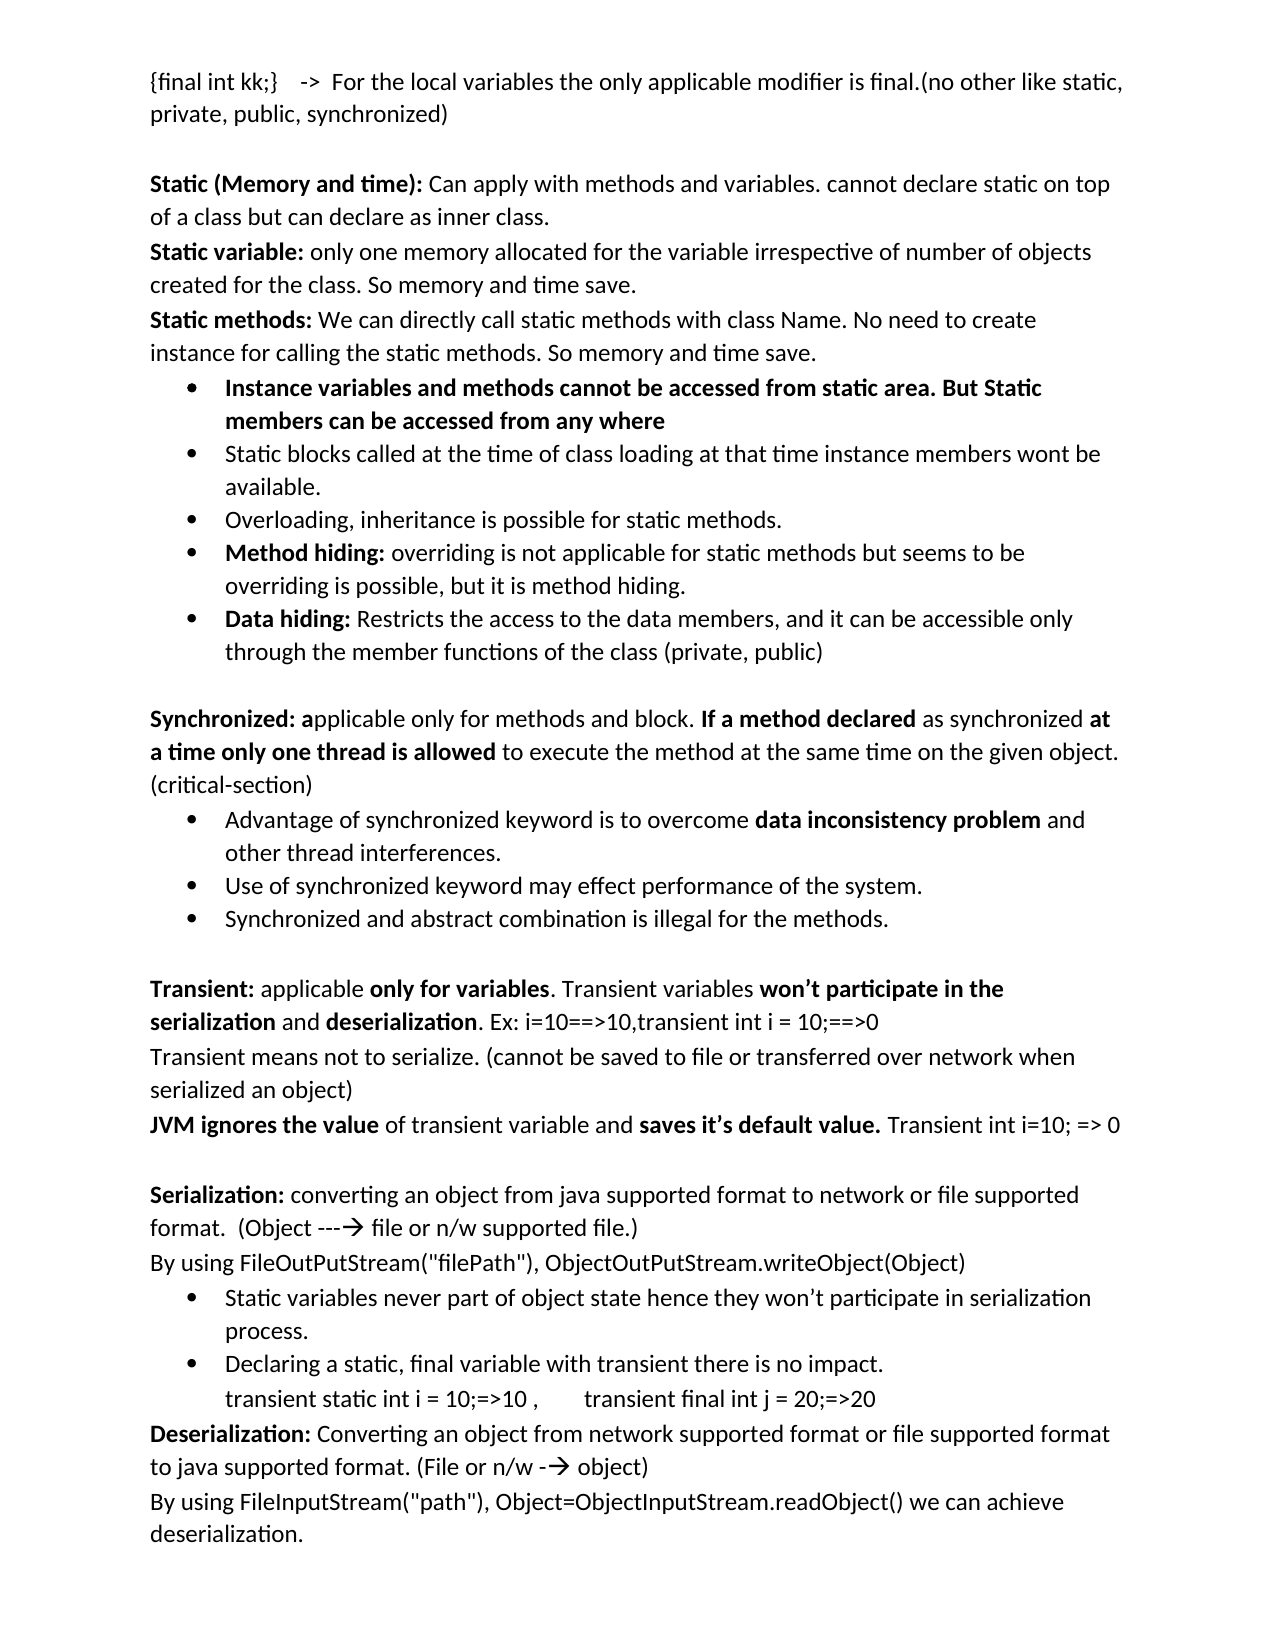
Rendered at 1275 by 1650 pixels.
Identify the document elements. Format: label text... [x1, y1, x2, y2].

list Synchronized and abstract combination is illegal for the methods. [187, 903, 1125, 934]
text By using FileOutPutStream("filePath"), ObjectOutPutStream.writeObject(Object) [150, 1247, 1125, 1277]
text Transient: applicable only for variables. Transient variables won’t participate in the serialization and deserialization. Ex: i=10==>10,transient int i = 10;==>0 [150, 973, 1125, 1037]
list Advantage of synchronized keyword is to overcome data inconsistency problem and other thread interferences. [187, 804, 1125, 868]
list Declaring a static, final variable with transient there is no impact. [187, 1348, 1125, 1378]
text Static (Memory and time): Can apply with methods and variables. cannot declare static on top of a class but can declare as inner class. [150, 168, 1125, 232]
text {final int kk;} -> For the local variables the only applicable modifier is final.(no other like static, private, public, synchronized) [150, 66, 1125, 129]
list Data hiding: Restricts the access to the data members, and it can be accessible only through the member functions of the class (private, public) [187, 603, 1125, 666]
list Method hiding: overriding is not applicable for static methods but seems to be overriding is possible, but it is method hiding. [187, 537, 1125, 600]
text Deserialization: Converting an object from network supported format or file supported format to java supported format. (File or n/w - object) [150, 1418, 1125, 1481]
text By using FileInputStream("path"), Object=ObjectInputStream.readObject() we can achieve deserialization. [150, 1486, 1125, 1549]
text Transient means not to serialize. (cannot be saved to file or transferred over network when serialized an object) [150, 1041, 1125, 1104]
text JVM ignores the value of transient variable and saves it’s default value. Transient int i=10; => 0 [150, 1109, 1125, 1139]
list Instance variables and methods cannot be accessed from static area. But Static members can be accessed from any where [187, 372, 1125, 436]
text transient static int i = 10;=>10 , transient final int j = 20;=>20 [150, 1383, 1125, 1413]
text Static methods: We can directly call static methods with class Name. No need to create instance for calling the static methods. So memory and time save. [150, 304, 1125, 368]
text Synchronized: applicable only for methods and block. If a method declared as synchronized at a time only one thread is allowed to execute the method at the same time on the given object. (critical-section) [150, 703, 1125, 800]
text Static variable: only one memory allocated for the variable irrespective of number of objects created for the class. So memory and time save. [150, 236, 1125, 300]
list Static variables never part of object state hence they won’t participate in serialization process. [187, 1282, 1125, 1345]
text Serialization: converting an object from java supported format to network or file supported format. (Object --- file or n/w supported file.) [150, 1179, 1125, 1242]
list Use of synchronized keyword may effect performance of the system. [187, 870, 1125, 901]
list Overloading, inheritance is possible for static methods. [187, 504, 1125, 534]
list Static blocks called at the time of class loading at that time instance members wont be available. [187, 438, 1125, 502]
